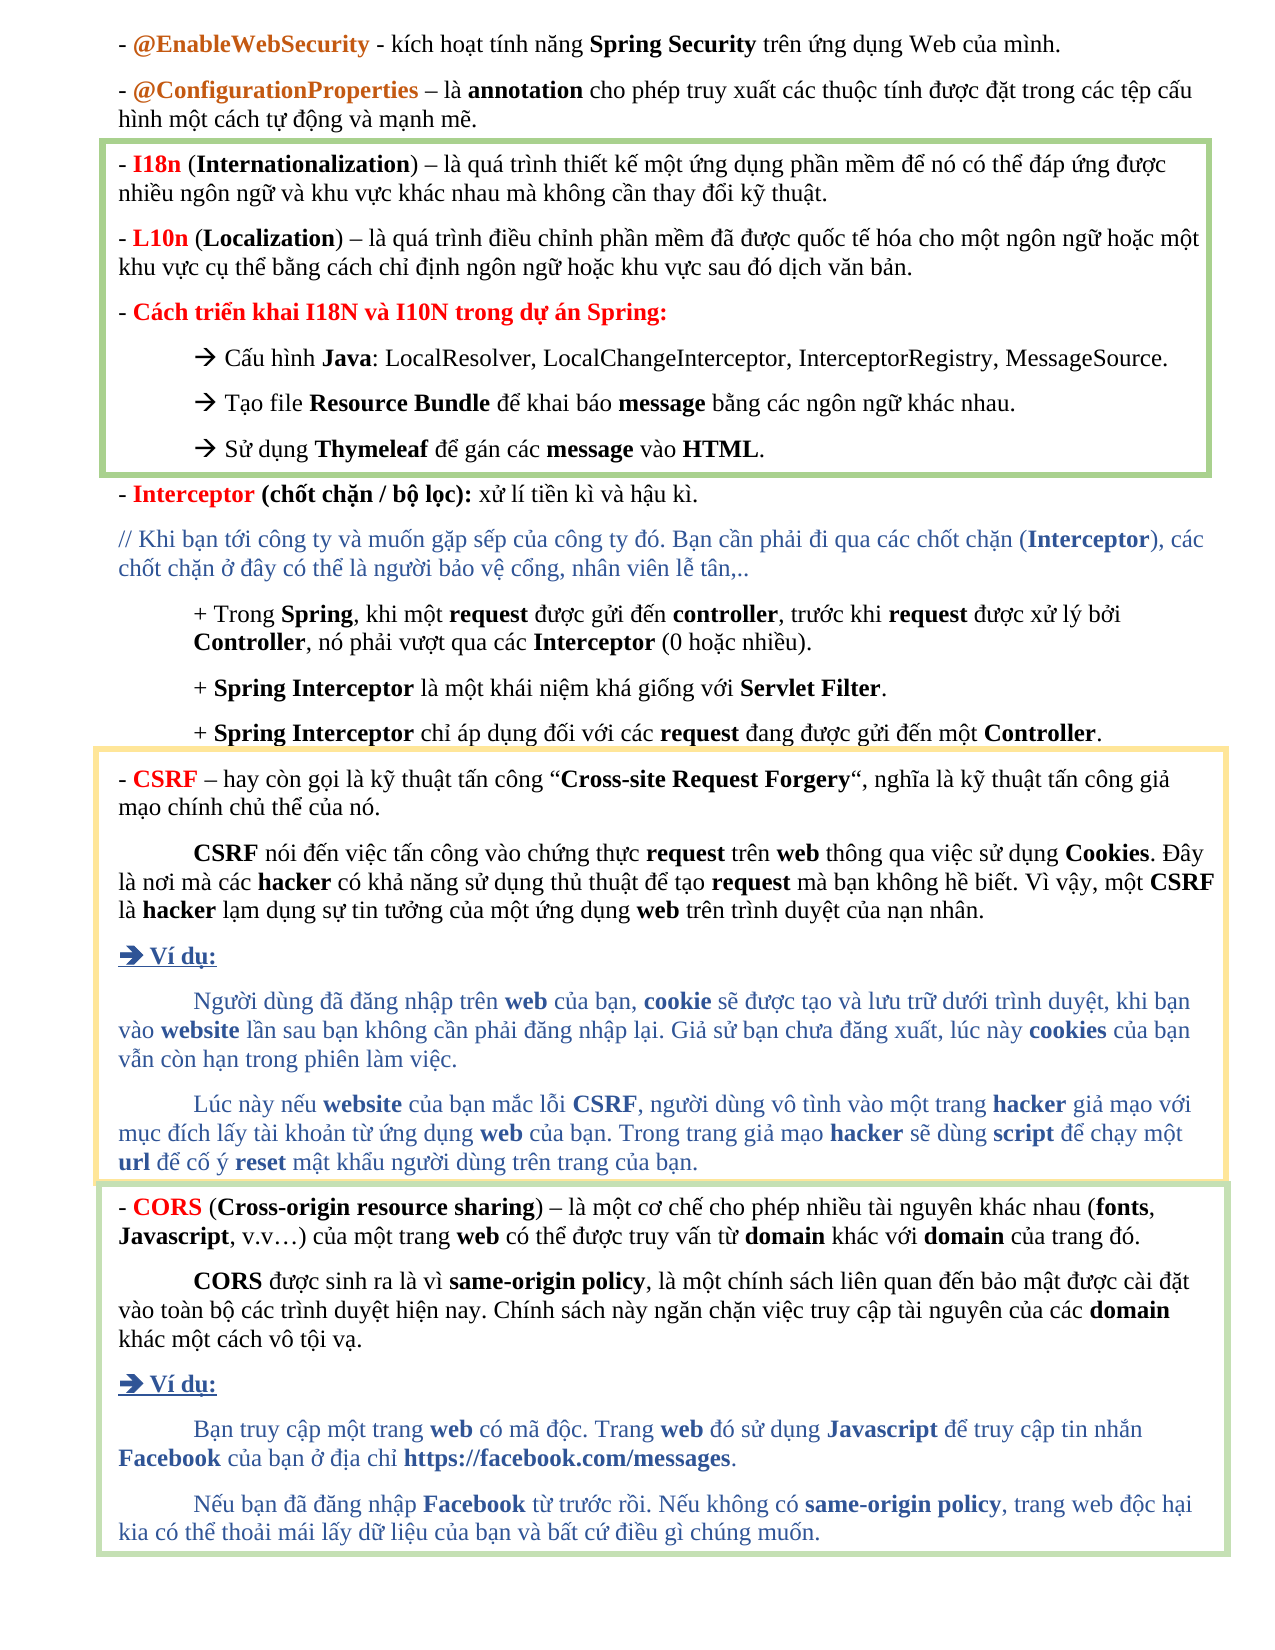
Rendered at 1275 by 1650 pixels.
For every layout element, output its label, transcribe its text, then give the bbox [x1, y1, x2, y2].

text + Trong Spring, khi một request được gửi đến controller, trước khi request được xử lý bởi Controller, nó phải vượt qua các Interceptor (0 hoặc nhiều). [118, 599, 1216, 656]
text Ví dụ: [118, 1369, 1216, 1398]
text Lúc này nếu website của bạn mắc lỗi CSRF, người dùng vô tình vào một trang hacker giả mạo với mục đích lấy tài khoản từ ứng dụng web của bạn. Trong trang giả mạo hacker sẽ dùng script để chạy một url để cố ý reset mật khẩu người dùng trên trang của bạn. [118, 1089, 1216, 1175]
text + Spring Interceptor chỉ áp dụng đối với các request đang được gửi đến một Controller. [118, 718, 1216, 746]
text Bạn truy cập một trang web có mã độc. Trang web đó sử dụng Javascript để truy cập tin nhắn Facebook của bạn ở địa chỉ https://facebook.com/messages. [118, 1414, 1216, 1472]
text - Interceptor (chốt chặn / bộ lọc): xử lí tiền kì và hậu kì. [118, 479, 1216, 508]
text - CORS (Cross-origin resource sharing) – là một cơ chế cho phép nhiều tài nguyên khác nhau (fonts, Javascript, v.v…) của một trang web có thể được truy vấn từ domain khác với domain của trang đó. [118, 1192, 1216, 1249]
text - @EnableWebSecurity - kích hoạt tính năng Spring Security trên ứng dụng Web của mình. [118, 29, 1216, 58]
text Người dùng đã đăng nhập trên web của bạn, cookie sẽ được tạo và lưu trữ dưới trình duyệt, khi bạn vào website lần sau bạn không cần phải đăng nhập lại. Giả sử bạn chưa đăng xuất, lúc này cookies của bạn vẫn còn hạn trong phiên làm việc. [118, 986, 1216, 1072]
text Tạo file Resource Bundle để khai báo message bằng các ngôn ngữ khác nhau. [118, 388, 1206, 417]
text // Khi bạn tới công ty và muốn gặp sếp của công ty đó. Bạn cần phải đi qua các chốt chặn (Interceptor), các chốt chặn ở đây có thể là người bảo vệ cổng, nhân viên lễ tân,.. [118, 524, 1216, 582]
text - L10n (Localization) – là quá trình điều chỉnh phần mềm đã được quốc tế hóa cho một ngôn ngữ hoặc một khu vực cụ thể bằng cách chỉ định ngôn ngữ hoặc khu vực sau đó dịch văn bản. [118, 223, 1206, 281]
text Ví dụ: [118, 941, 1216, 969]
text - Cách triển khai I18N và I10N trong dự án Spring: [118, 297, 1206, 326]
text Nếu bạn đã đăng nhập Facebook từ trước rồi. Nếu không có same-origin policy, trang web độc hại kia có thể thoải mái lấy dữ liệu của bạn và bất cứ điều gì chúng muốn. [118, 1489, 1216, 1546]
text - CSRF – hay còn gọi là kỹ thuật tấn công “Cross-site Request Forgery“, nghĩa là kỹ thuật tấn công giả mạo chính chủ thể của nó. [118, 764, 1216, 821]
text Sử dụng Thymeleaf để gán các message vào HTML. [118, 434, 1206, 462]
text - I18n (Internationalization) – là quá trình thiết kế một ứng dụng phần mềm để nó có thể đáp ứng được nhiều ngôn ngữ và khu vực khác nhau mà không cần thay đổi kỹ thuật. [118, 149, 1206, 207]
text CORS được sinh ra là vì same-origin policy, là một chính sách liên quan đến bảo mật được cài đặt vào toàn bộ các trình duyệt hiện nay. Chính sách này ngăn chặn việc truy cập tài nguyên của các domain khác một cách vô tội vạ. [118, 1266, 1216, 1352]
text - @ConfigurationProperties – là annotation cho phép truy xuất các thuộc tính được đặt trong các tệp cấu hình một cách tự động và mạnh mẽ. [118, 75, 1216, 132]
text Cấu hình Java: LocalResolver, LocalChangeInterceptor, InterceptorRegistry, MessageSource. [118, 343, 1206, 372]
text + Spring Interceptor là một khái niệm khá giống với Servlet Filter. [118, 673, 1216, 702]
text CSRF nói đến việc tấn công vào chứng thực request trên web thông qua việc sử dụng Cookies. Đây là nơi mà các hacker có khả năng sử dụng thủ thuật để tạo request mà bạn không hề biết. Vì vậy, một CSRF là hacker lạm dụng sự tin tưởng của một ứng dụng web trên trình duyệt của nạn nhân. [118, 838, 1216, 924]
